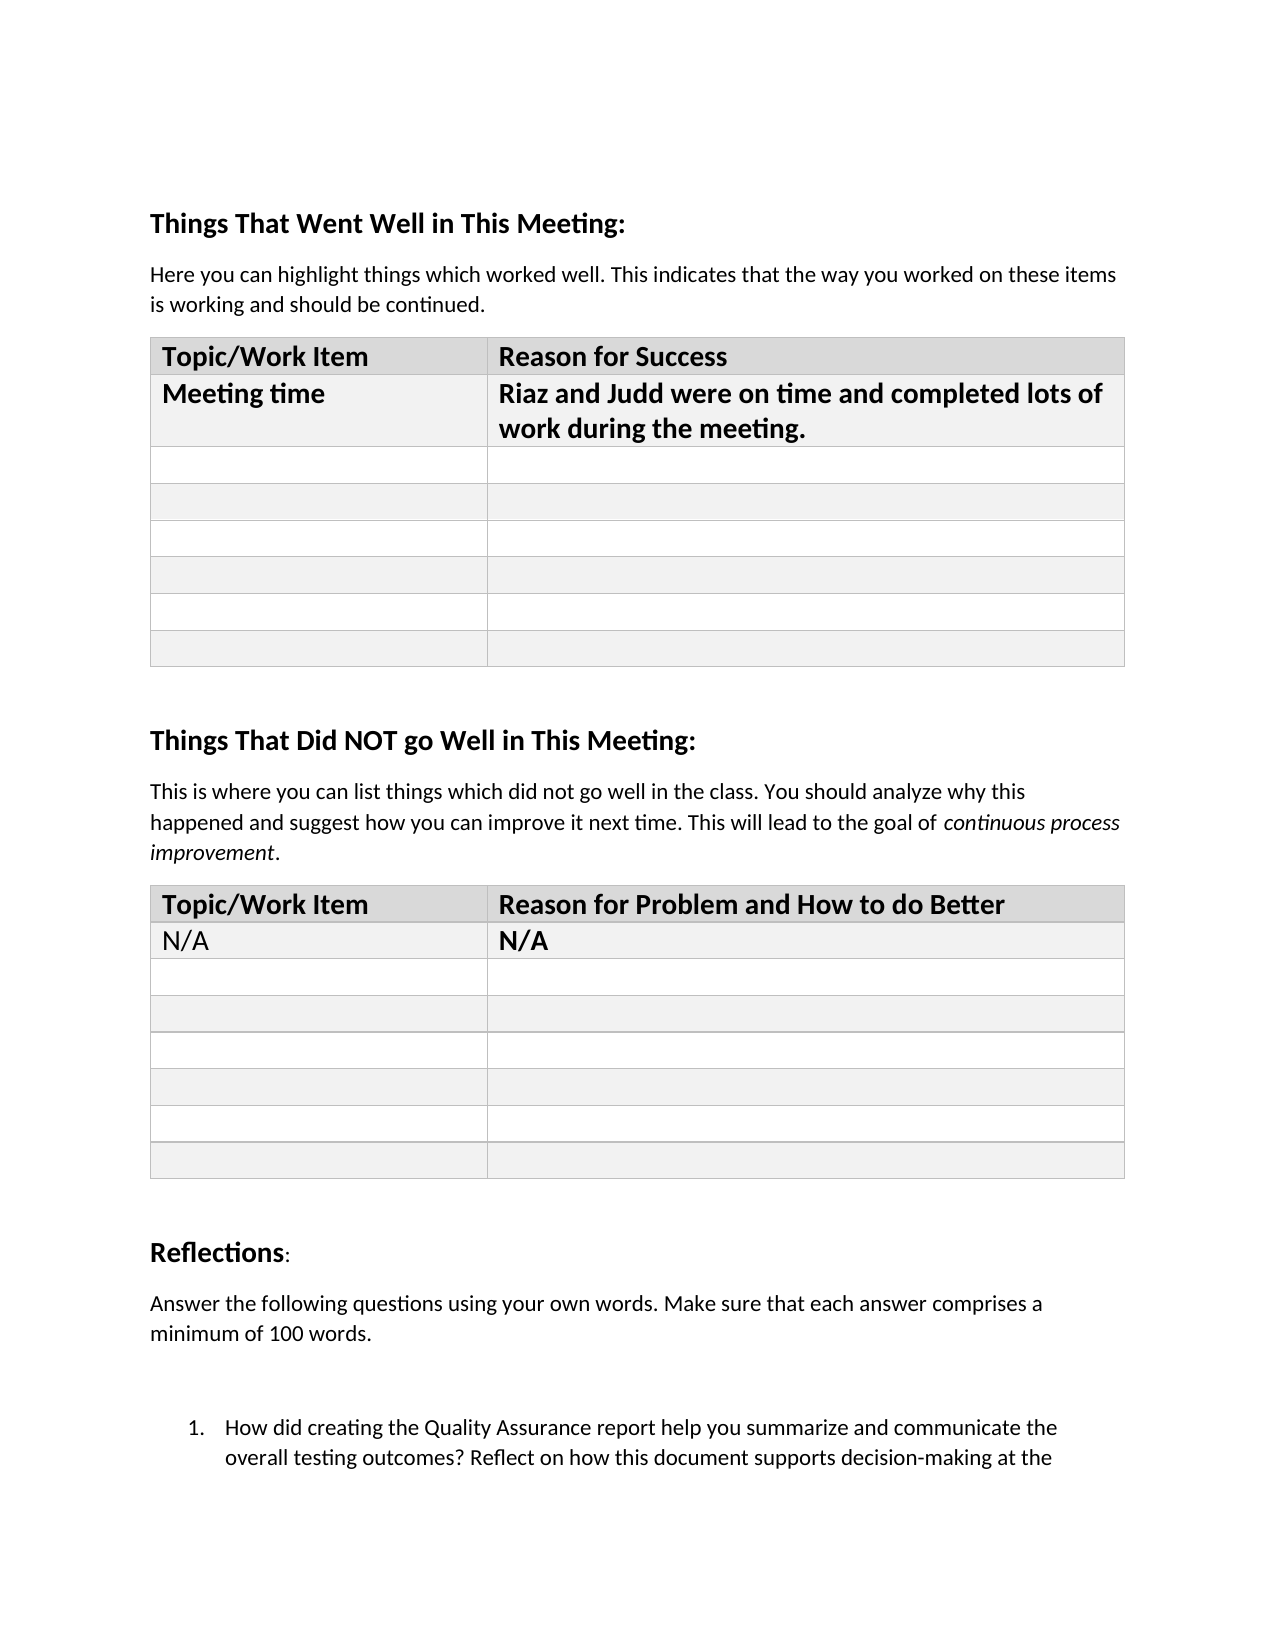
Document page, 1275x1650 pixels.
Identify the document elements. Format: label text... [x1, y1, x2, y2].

table_cell [488, 1069, 1124, 1105]
table_header Topic/Work Item [151, 886, 487, 921]
table_cell [488, 1033, 1124, 1068]
table_cell [151, 1069, 487, 1105]
table_cell N/A [488, 923, 1124, 958]
table_cell [488, 594, 1124, 629]
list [187, 1413, 1125, 1472]
table_cell Riaz and Judd were on time and completed lots of work during the meeting. [488, 375, 1124, 446]
table_cell [151, 594, 487, 629]
table_header Reason for Success [488, 338, 1124, 374]
table_cell [488, 996, 1124, 1031]
text Things That Did NOT go Well in This Meeting: [150, 722, 1125, 758]
table_header Topic/Work Item [151, 338, 487, 374]
table_cell [151, 1106, 487, 1141]
table_cell Meeting time [151, 375, 487, 446]
text Reflections: [150, 1234, 1125, 1270]
table_cell [488, 557, 1124, 593]
text This is where you can list things which did not go well in the class. You should analyze why this happened and suggest how you can improve it next time. This will lead to the goal of continuous process improvement. [150, 777, 1125, 866]
table_cell [488, 1143, 1124, 1178]
table_cell [488, 484, 1124, 519]
text Things That Went Well in This Meeting: [150, 205, 1125, 241]
text Answer the following questions using your own words. Make sure that each answer comprises a minimum of 100 words. [150, 1289, 1125, 1348]
table_cell [488, 447, 1124, 483]
table_cell N/A [151, 923, 487, 958]
text Here you can highlight things which worked well. This indicates that the way you worked on these items is working and should be continued. [150, 260, 1125, 318]
table_cell [151, 996, 487, 1031]
table_cell [151, 447, 487, 483]
table_cell [488, 959, 1124, 995]
table_cell [488, 631, 1124, 666]
table_cell [151, 631, 487, 666]
table_cell [151, 484, 487, 519]
table_cell [488, 1106, 1124, 1141]
table_cell [151, 557, 487, 593]
table_cell [151, 1033, 487, 1068]
table_cell [151, 521, 487, 556]
table_header Reason for Problem and How to do Better [488, 886, 1124, 921]
table_cell [151, 1143, 487, 1178]
table_cell [151, 959, 487, 995]
table_cell [488, 521, 1124, 556]
